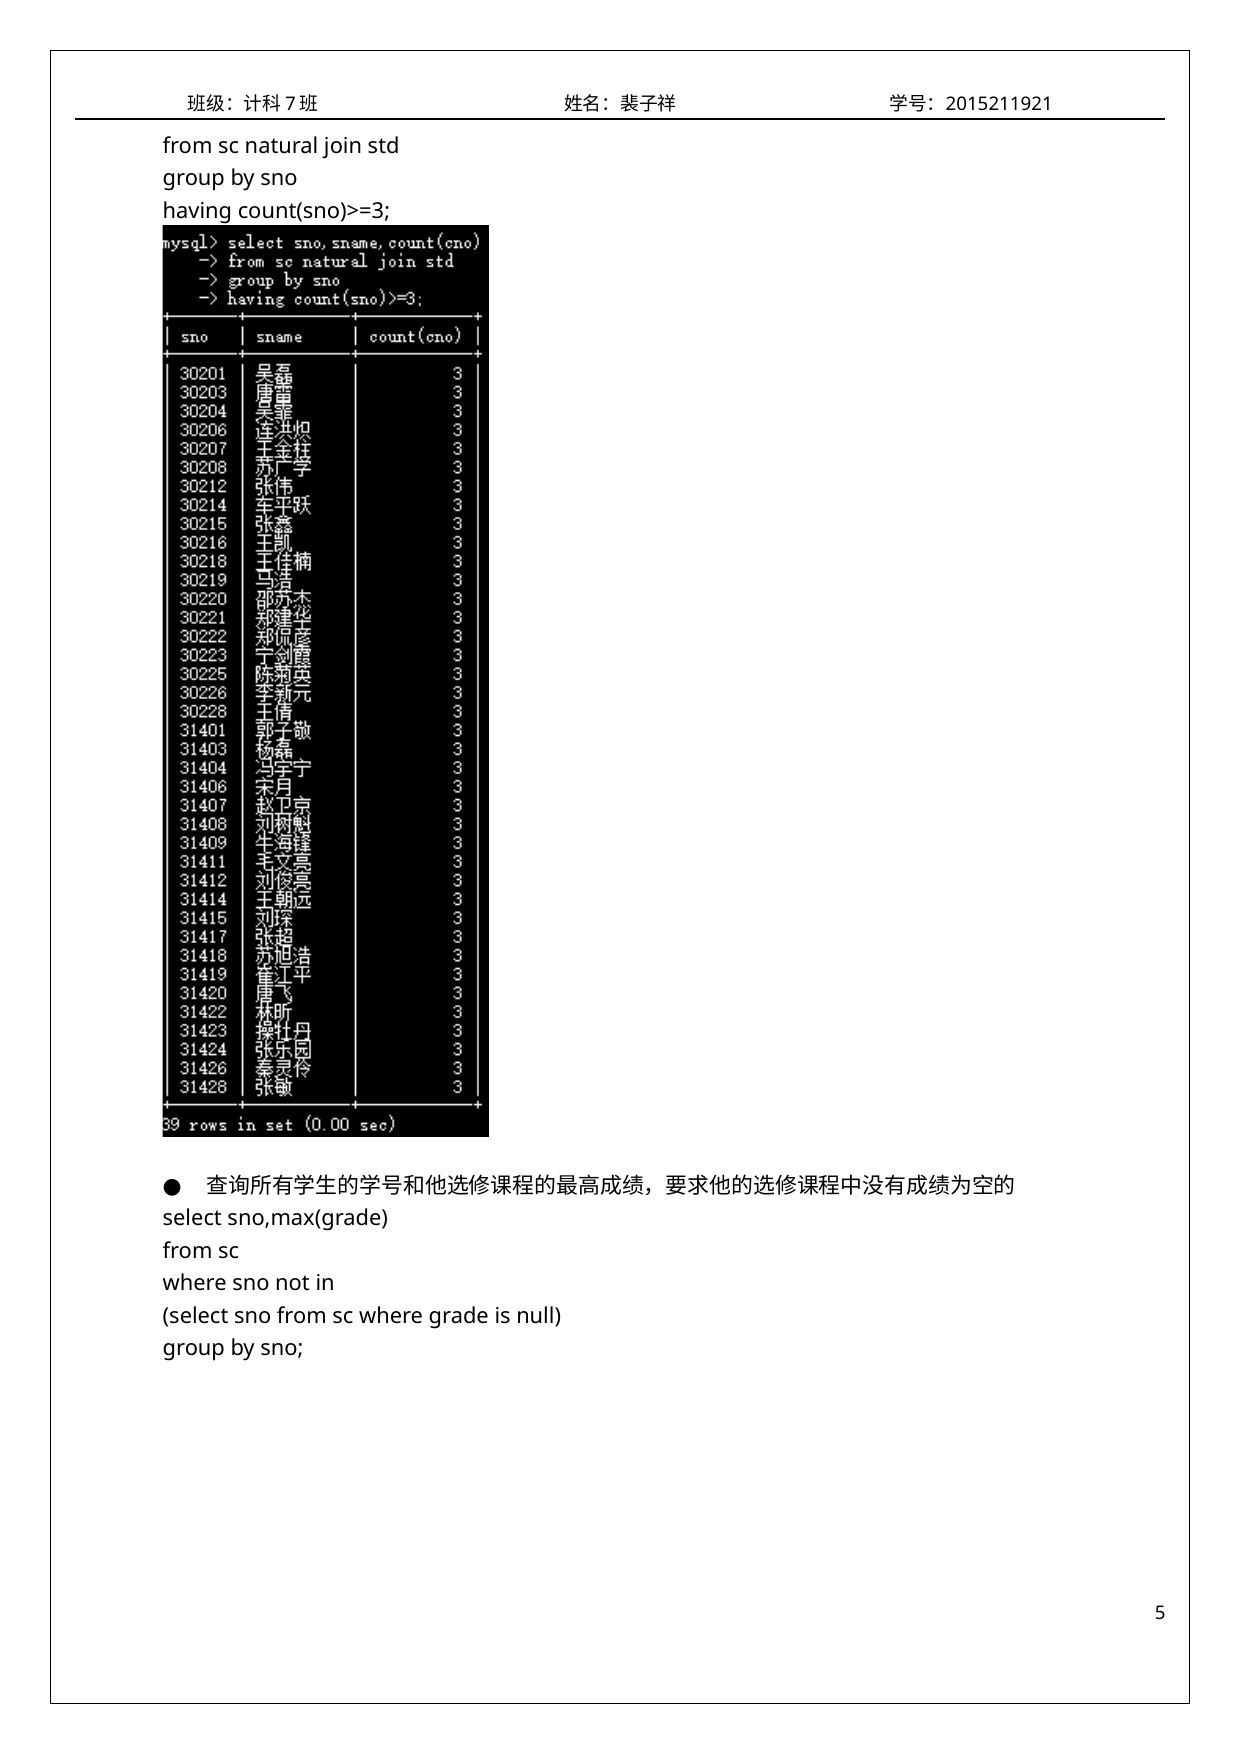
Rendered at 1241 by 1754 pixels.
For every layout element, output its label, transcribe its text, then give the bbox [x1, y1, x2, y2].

list having count(sno)>=3; [119, 193, 1165, 226]
list group by sno; [119, 1331, 1165, 1363]
list from sc natural join std [119, 128, 1165, 161]
list (select sno from sc where grade is null) [119, 1298, 1165, 1331]
list select sno,max(grade) [119, 1201, 1165, 1233]
picture [162, 225, 489, 1137]
list group by sno [119, 161, 1165, 193]
list where sno not in [119, 1266, 1165, 1298]
list from sc [119, 1233, 1165, 1266]
list ● 查询所有学生的学号和他选修课程的最高成绩，要求他的选修课程中没有成绩为空的 [119, 1168, 1165, 1201]
